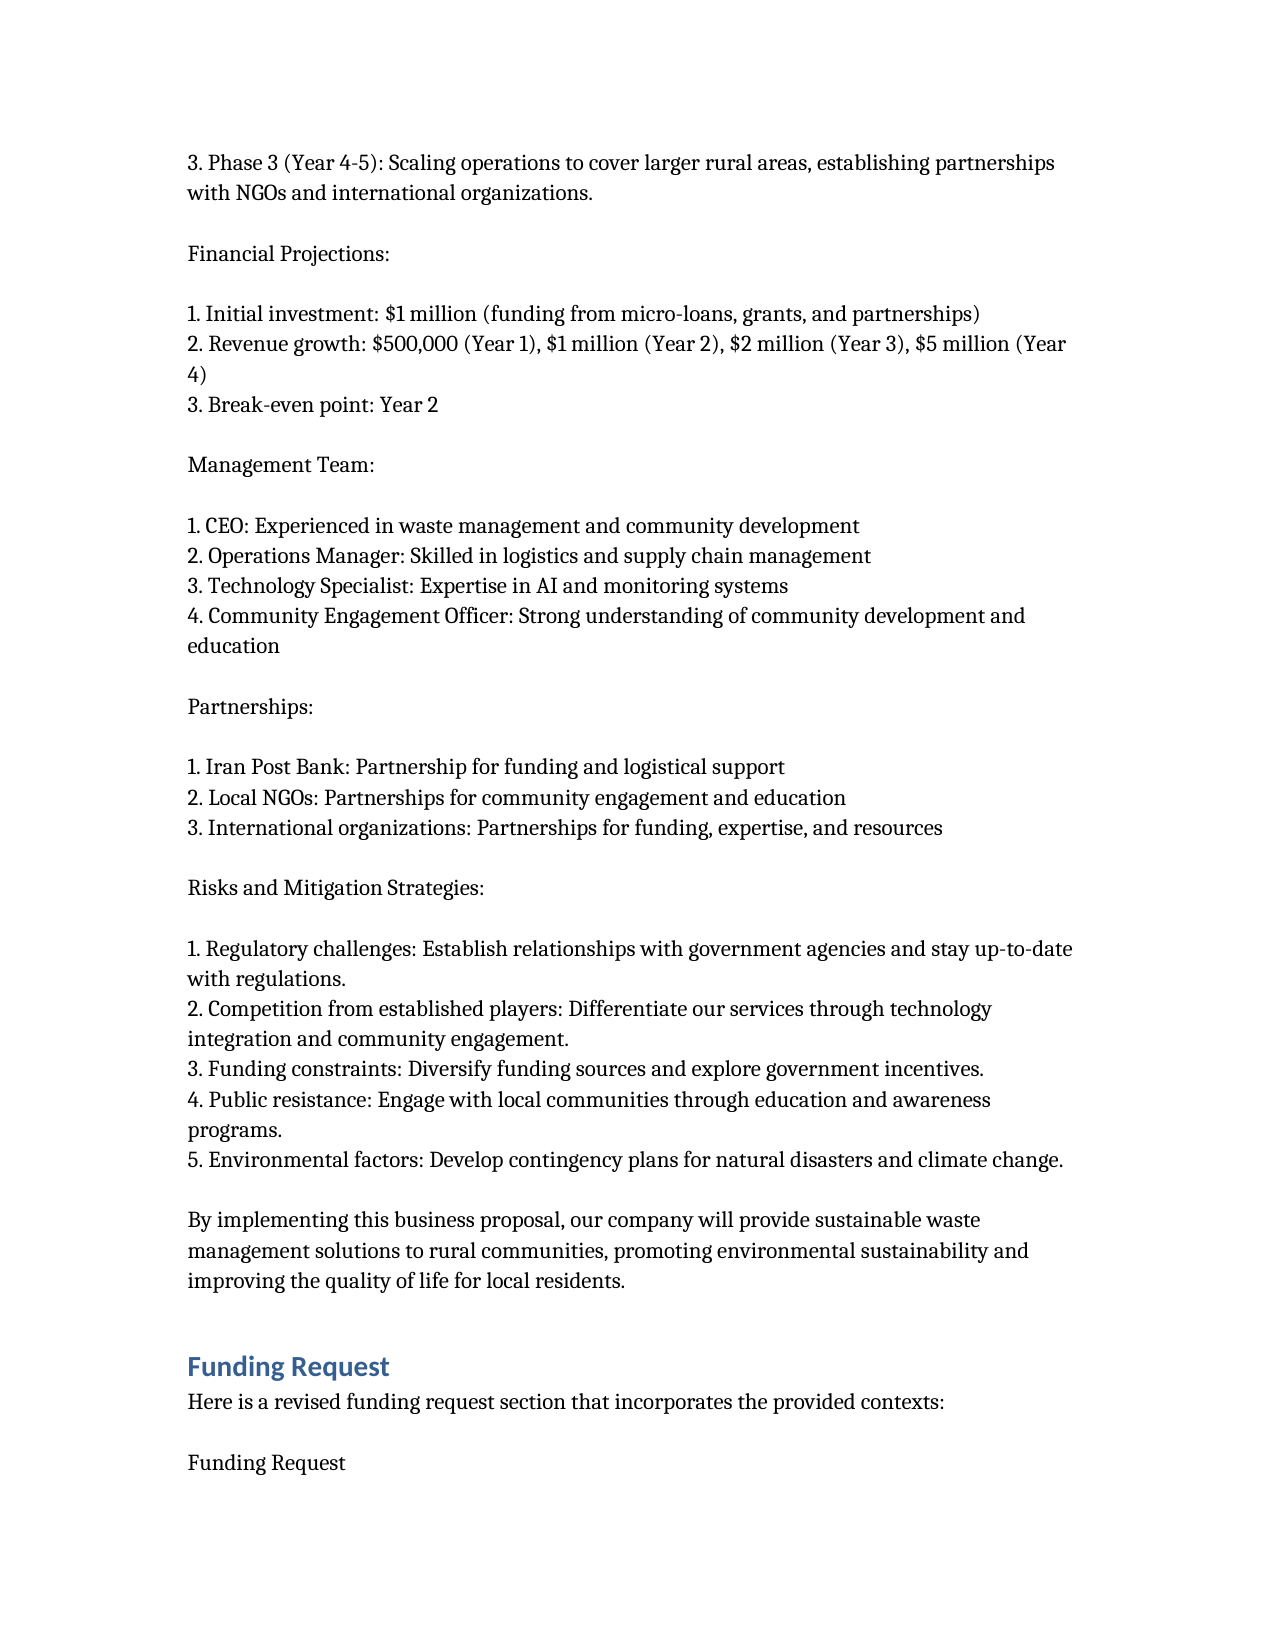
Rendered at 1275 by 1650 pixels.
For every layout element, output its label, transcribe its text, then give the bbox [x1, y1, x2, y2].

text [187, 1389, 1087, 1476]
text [187, 150, 1087, 1294]
subtitle Funding Request [187, 1348, 1087, 1383]
